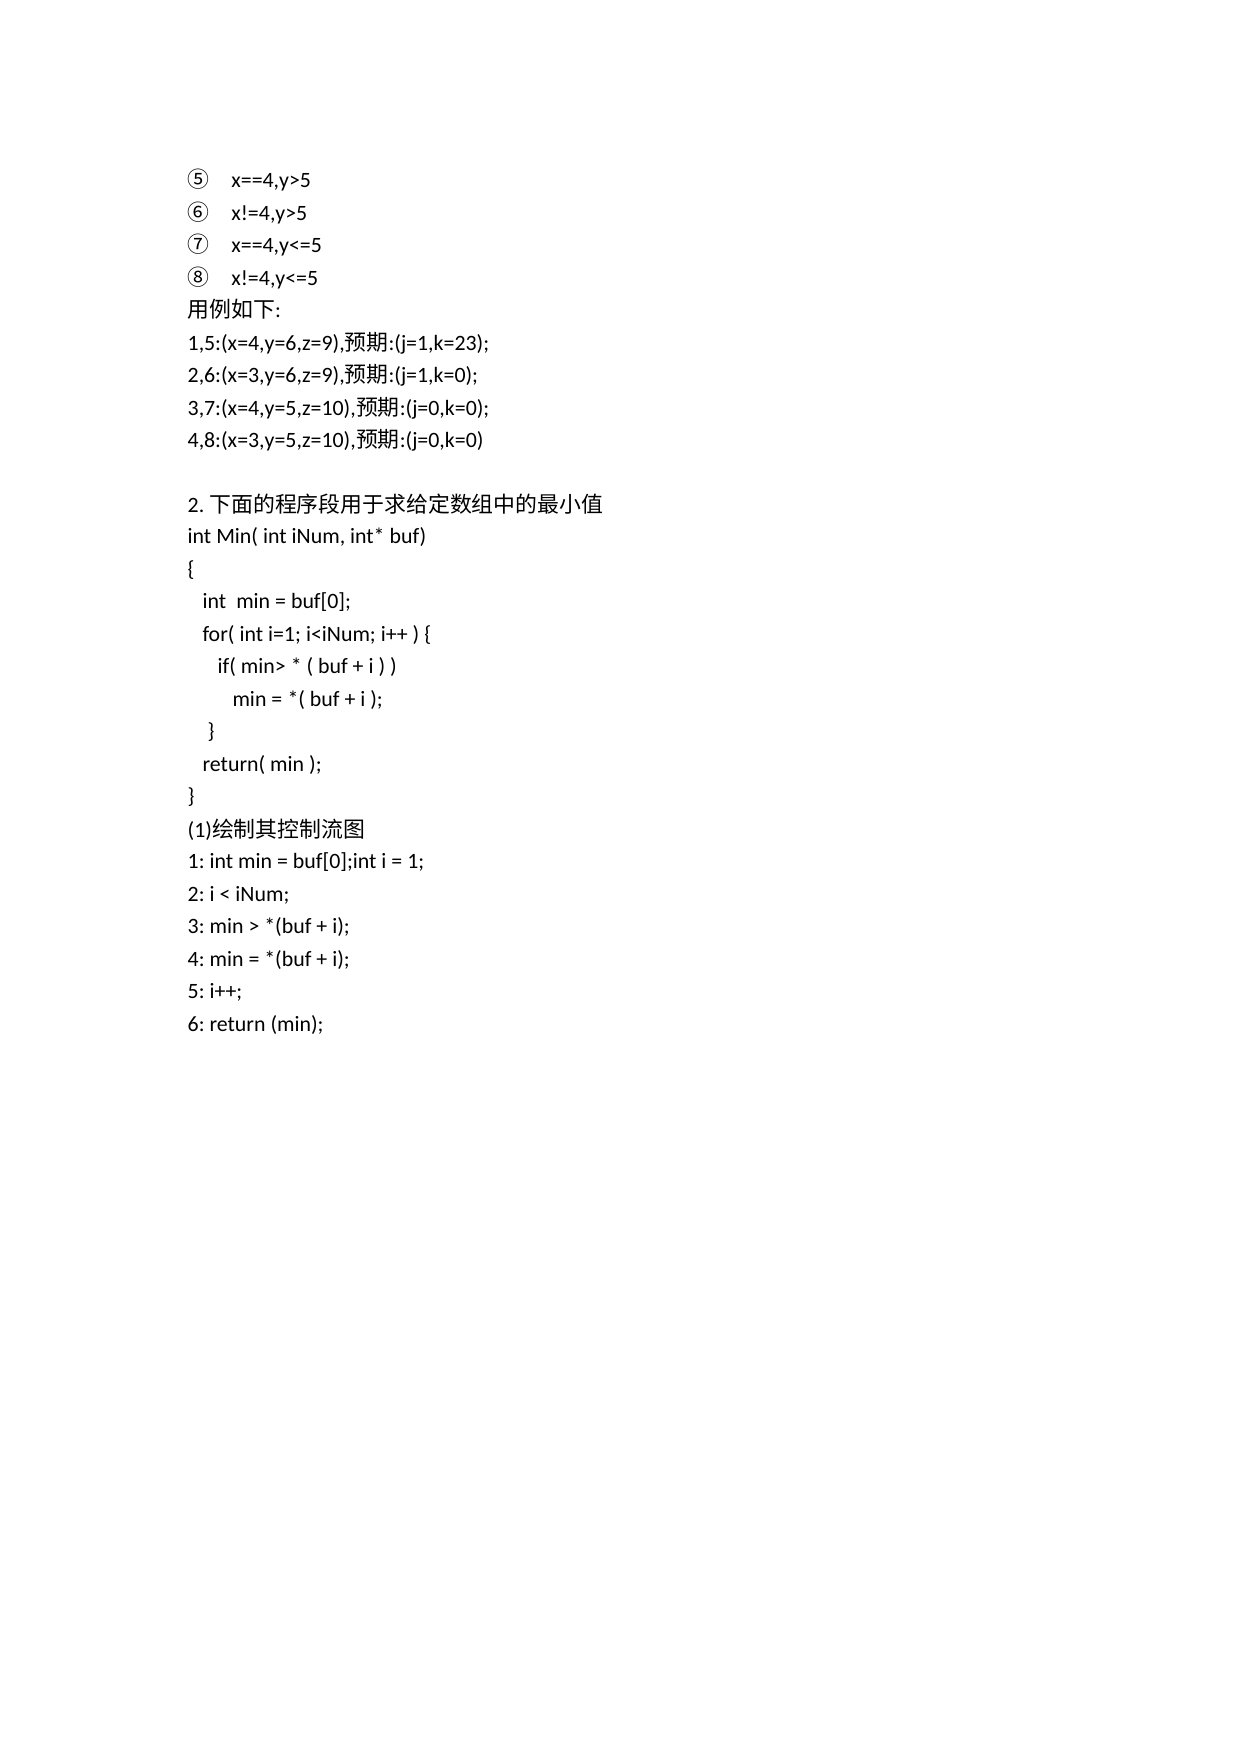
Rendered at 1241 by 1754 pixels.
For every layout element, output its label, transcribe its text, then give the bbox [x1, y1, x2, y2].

list 1: int min = buf[0];int i = 1; [187, 844, 1053, 877]
list 2,6:(x=3,y=6,z=9),预期:(j=1,k=0); [187, 357, 1053, 389]
list x!=4,y>5 [187, 194, 1053, 227]
list x==4,y>5 [187, 162, 1053, 194]
list x!=4,y<=5 [187, 259, 1053, 292]
list 6: return (min); [187, 1007, 1053, 1039]
list 4: min = *(buf + i); [187, 942, 1053, 974]
list 2: i < iNum; [187, 877, 1053, 909]
list 2. 下面的程序段用于求给定数组中的最小值 int Min( int iNum, int* buf) { int min = buf[0]; for( int i=1; i<iNum; i++ ) { if( min> * ( buf + i ) ) min = *( buf + i ); } return( min ); } (1)绘制其控制流图 [187, 454, 1053, 844]
list x==4,y<=5 [187, 227, 1053, 259]
list 1,5:(x=4,y=6,z=9),预期:(j=1,k=23); [187, 324, 1053, 357]
list 3: min > *(buf + i); [187, 909, 1053, 942]
list 4,8:(x=3,y=5,z=10),预期:(j=0,k=0) [187, 422, 1053, 454]
list 5: i++; [187, 974, 1053, 1007]
list 3,7:(x=4,y=5,z=10),预期:(j=0,k=0); [187, 389, 1053, 422]
list 用例如下: [187, 292, 1053, 324]
